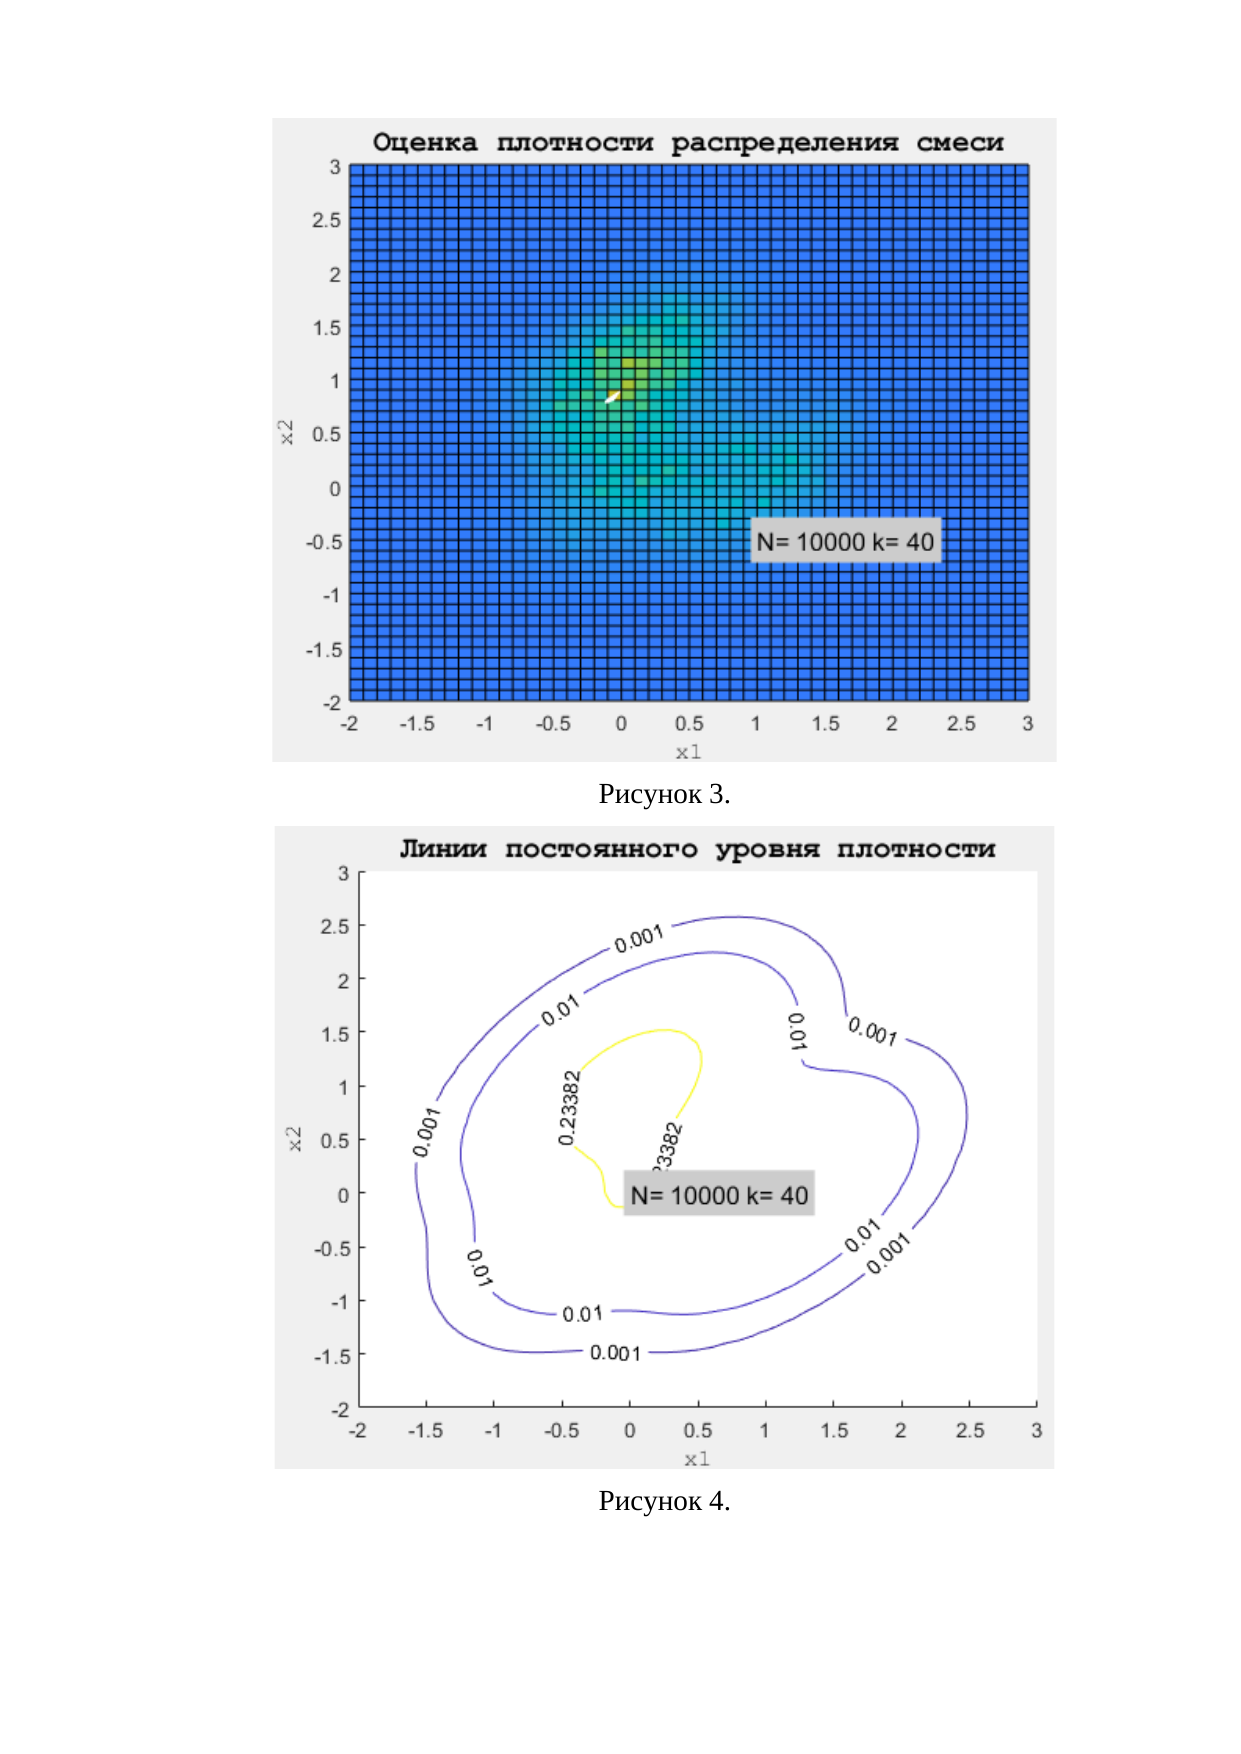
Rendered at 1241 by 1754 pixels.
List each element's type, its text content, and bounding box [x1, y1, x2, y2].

picture [272, 118, 1057, 762]
text Рисунок 3. [177, 776, 1152, 810]
picture [274, 826, 1055, 1469]
text Рисунок 4. [177, 1483, 1152, 1517]
